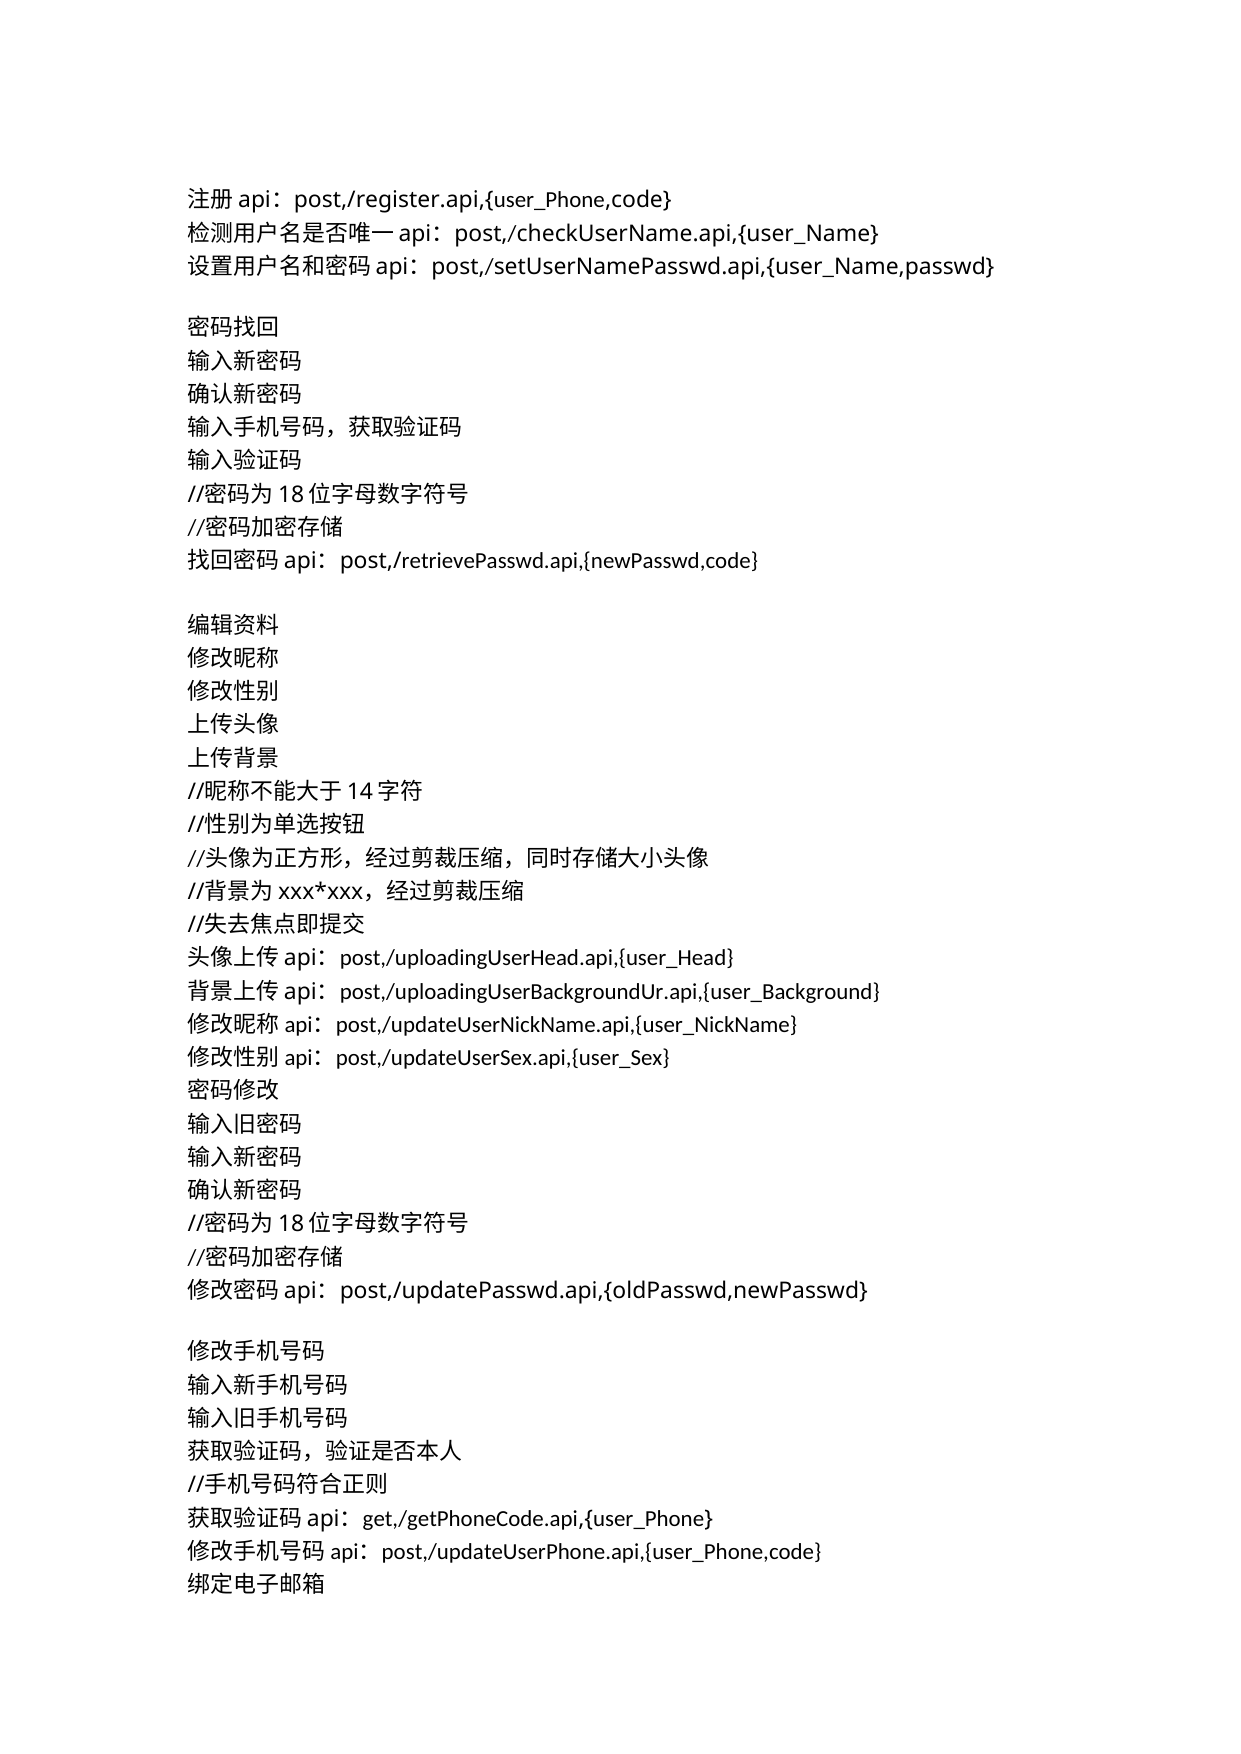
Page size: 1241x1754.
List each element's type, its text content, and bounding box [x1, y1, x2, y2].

text 密码修改 [187, 1072, 1053, 1106]
text 确认新密码 [187, 1172, 1053, 1205]
text 背景上传api：post,/uploadingUserBackgroundUr.api,{user_Background} [187, 973, 1053, 1006]
text 修改密码api：post,/updatePasswd.api,{oldPasswd,newPasswd} [187, 1272, 1053, 1305]
text //手机号码符合正则 [187, 1466, 1053, 1499]
text //性别为单选按钮 [187, 806, 1053, 839]
text //密码为18位字母数字符号 [187, 475, 1053, 509]
text //昵称不能大于14字符 [187, 773, 1053, 806]
text //头像为正方形，经过剪裁压缩，同时存储大小头像 [187, 839, 1053, 873]
text 确认新密码 [187, 376, 1053, 409]
text //背景为xxx*xxx，经过剪裁压缩 [187, 873, 1053, 906]
text //密码为18位字母数字符号 [187, 1205, 1053, 1239]
text 输入旧手机号码 [187, 1400, 1053, 1433]
text 绑定电子邮箱 [187, 1566, 1053, 1599]
text 输入新密码 [187, 342, 1053, 376]
text 密码找回 [187, 309, 1053, 342]
text 检测用户名是否唯一api：post,/checkUserName.api,{user_Name} [187, 214, 1053, 248]
text 上传头像 [187, 706, 1053, 739]
text 输入旧密码 [187, 1106, 1053, 1139]
text 修改昵称 [187, 640, 1053, 673]
text 获取验证码，验证是否本人 [187, 1433, 1053, 1466]
text 修改手机号码 api：post,/updateUserPhone.api,{user_Phone,code} [187, 1533, 1053, 1566]
text 修改手机号码 [187, 1333, 1053, 1366]
text 输入手机号码，获取验证码 [187, 409, 1053, 442]
text //密码加密存储 [187, 1239, 1053, 1272]
text //失去焦点即提交 [187, 906, 1053, 939]
text 注册api：post,/register.api,{user_Phone,code} [187, 181, 1053, 214]
text 输入验证码 [187, 442, 1053, 475]
text 上传背景 [187, 739, 1053, 773]
text 找回密码api：post,/retrievePasswd.api,{newPasswd,code} [187, 542, 1053, 575]
text //密码加密存储 [187, 509, 1053, 542]
text 修改性别 api：post,/updateUserSex.api,{user_Sex} [187, 1039, 1053, 1072]
text 编辑资料 [187, 607, 1053, 640]
text 输入新手机号码 [187, 1366, 1053, 1400]
text 头像上传api：post,/uploadingUserHead.api,{user_Head} [187, 939, 1053, 973]
text 输入新密码 [187, 1139, 1053, 1172]
text 修改性别 [187, 673, 1053, 706]
text 修改昵称 api：post,/updateUserNickName.api,{user_NickName} [187, 1006, 1053, 1039]
text 设置用户名和密码api：post,/setUserNamePasswd.api,{user_Name,passwd} [187, 248, 1053, 281]
text 获取验证码api：get,/getPhoneCode.api,{user_Phone} [187, 1499, 1053, 1533]
